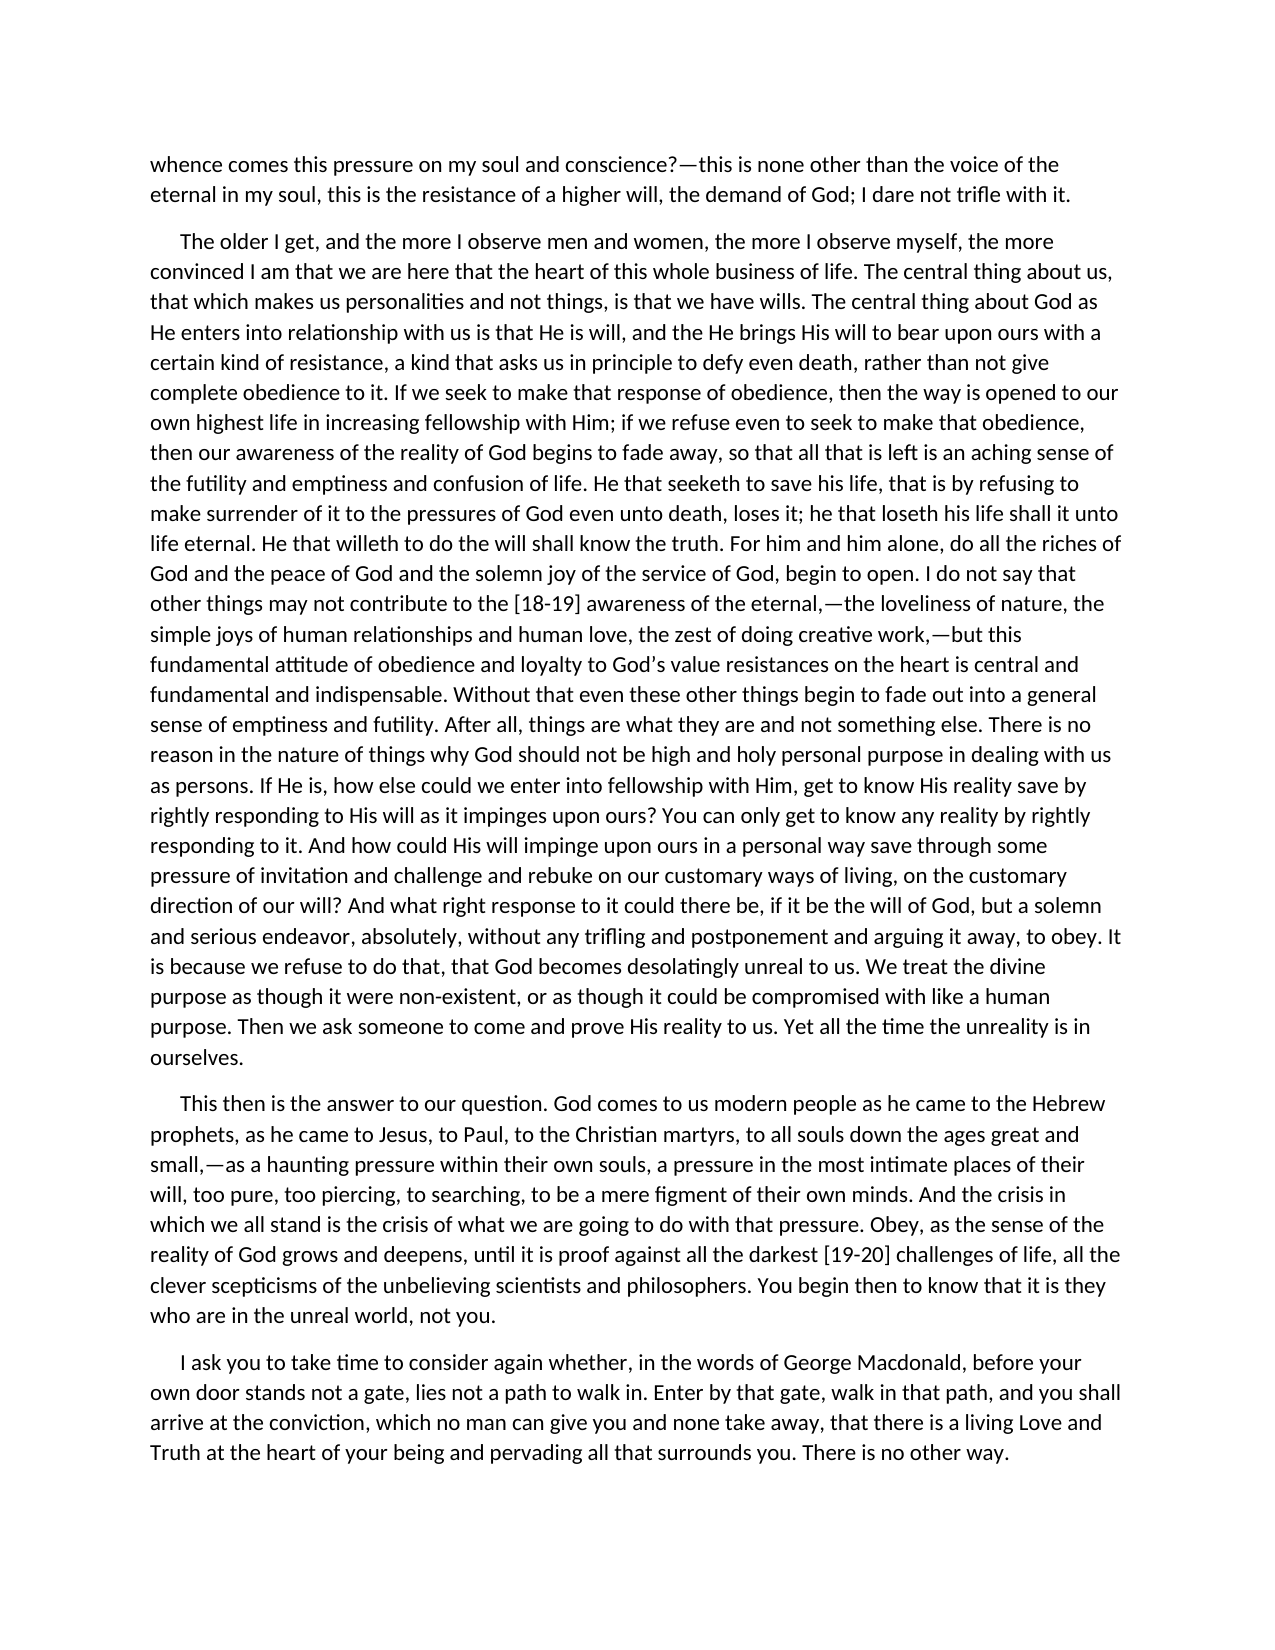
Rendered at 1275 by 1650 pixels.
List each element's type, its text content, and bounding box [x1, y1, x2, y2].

text The older I get, and the more I observe men and women, the more I observe myself, the more convinced I am that we are here that the heart of this whole business of life. The central thing about us, that which makes us personalities and not things, is that we have wills. The central thing about God as He enters into relationship with us is that He is will, and the He brings His will to bear upon ours with a certain kind of resistance, a kind that asks us in principle to defy even death, rather than not give complete obedience to it. If we seek to make that response of obedience, then the way is opened to our own highest life in increasing fellowship with Him; if we refuse even to seek to make that obedience, then our awareness of the reality of God begins to fade away, so that all that is left is an aching sense of the futility and emptiness and confusion of life. He that seeketh to save his life, that is by refusing to make surrender of it to the pressures of God even unto death, loses it; he that loseth his life shall it unto life eternal. He that willeth to do the will shall know the truth. For him and him alone, do all the riches of God and the peace of God and the solemn joy of the service of God, begin to open. I do not say that other things may not contribute to the [18-19] awareness of the eternal,—the loveliness of nature, the simple joys of human relationships and human love, the zest of doing creative work,—but this fundamental attitude of obedience and loyalty to God’s value resistances on the heart is central and fundamental and indispensable. Without that even these other things begin to fade out into a general sense of emptiness and futility. After all, things are what they are and not something else. There is no reason in the nature of things why God should not be high and holy personal purpose in dealing with us as persons. If He is, how else could we enter into fellowship with Him, get to know His reality save by rightly responding to His will as it impinges upon ours? You can only get to know any reality by rightly responding to it. And how could His will impinge upon ours in a personal way save through some pressure of invitation and challenge and rebuke on our customary ways of living, on the customary direction of our will? And what right response to it could there be, if it be the will of God, but a solemn and serious endeavor, absolutely, without any trifling and postponement and arguing it away, to obey. It is because we refuse to do that, that God becomes desolatingly unreal to us. We treat the divine purpose as though it were non-existent, or as though it could be compromised with like a human purpose. Then we ask someone to come and prove His reality to us. Yet all the time the unreality is in ourselves. [150, 227, 1125, 1071]
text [150, 150, 1125, 208]
text I ask you to take time to consider again whether, in the words of George Macdonald, before your own door stands not a gate, lies not a path to walk in. Enter by that gate, walk in that path, and you shall arrive at the conviction, which no man can give you and none take away, that there is a living Love and Truth at the heart of your being and pervading all that surrounds you. There is no other way. [150, 1348, 1125, 1467]
text This then is the answer to our question. God comes to us modern people as he came to the Hebrew prophets, as he came to Jesus, to Paul, to the Christian martyrs, to all souls down the ages great and small,—as a haunting pressure within their own souls, a pressure in the most intimate places of their will, too pure, too piercing, to searching, to be a mere figment of their own minds. And the crisis in which we all stand is the crisis of what we are going to do with that pressure. Obey, as the sense of the reality of God grows and deepens, until it is proof against all the darkest [19-20] challenges of life, all the clever scepticisms of the unbelieving scientists and philosophers. You begin then to know that it is they who are in the unreal world, not you. [150, 1089, 1125, 1329]
